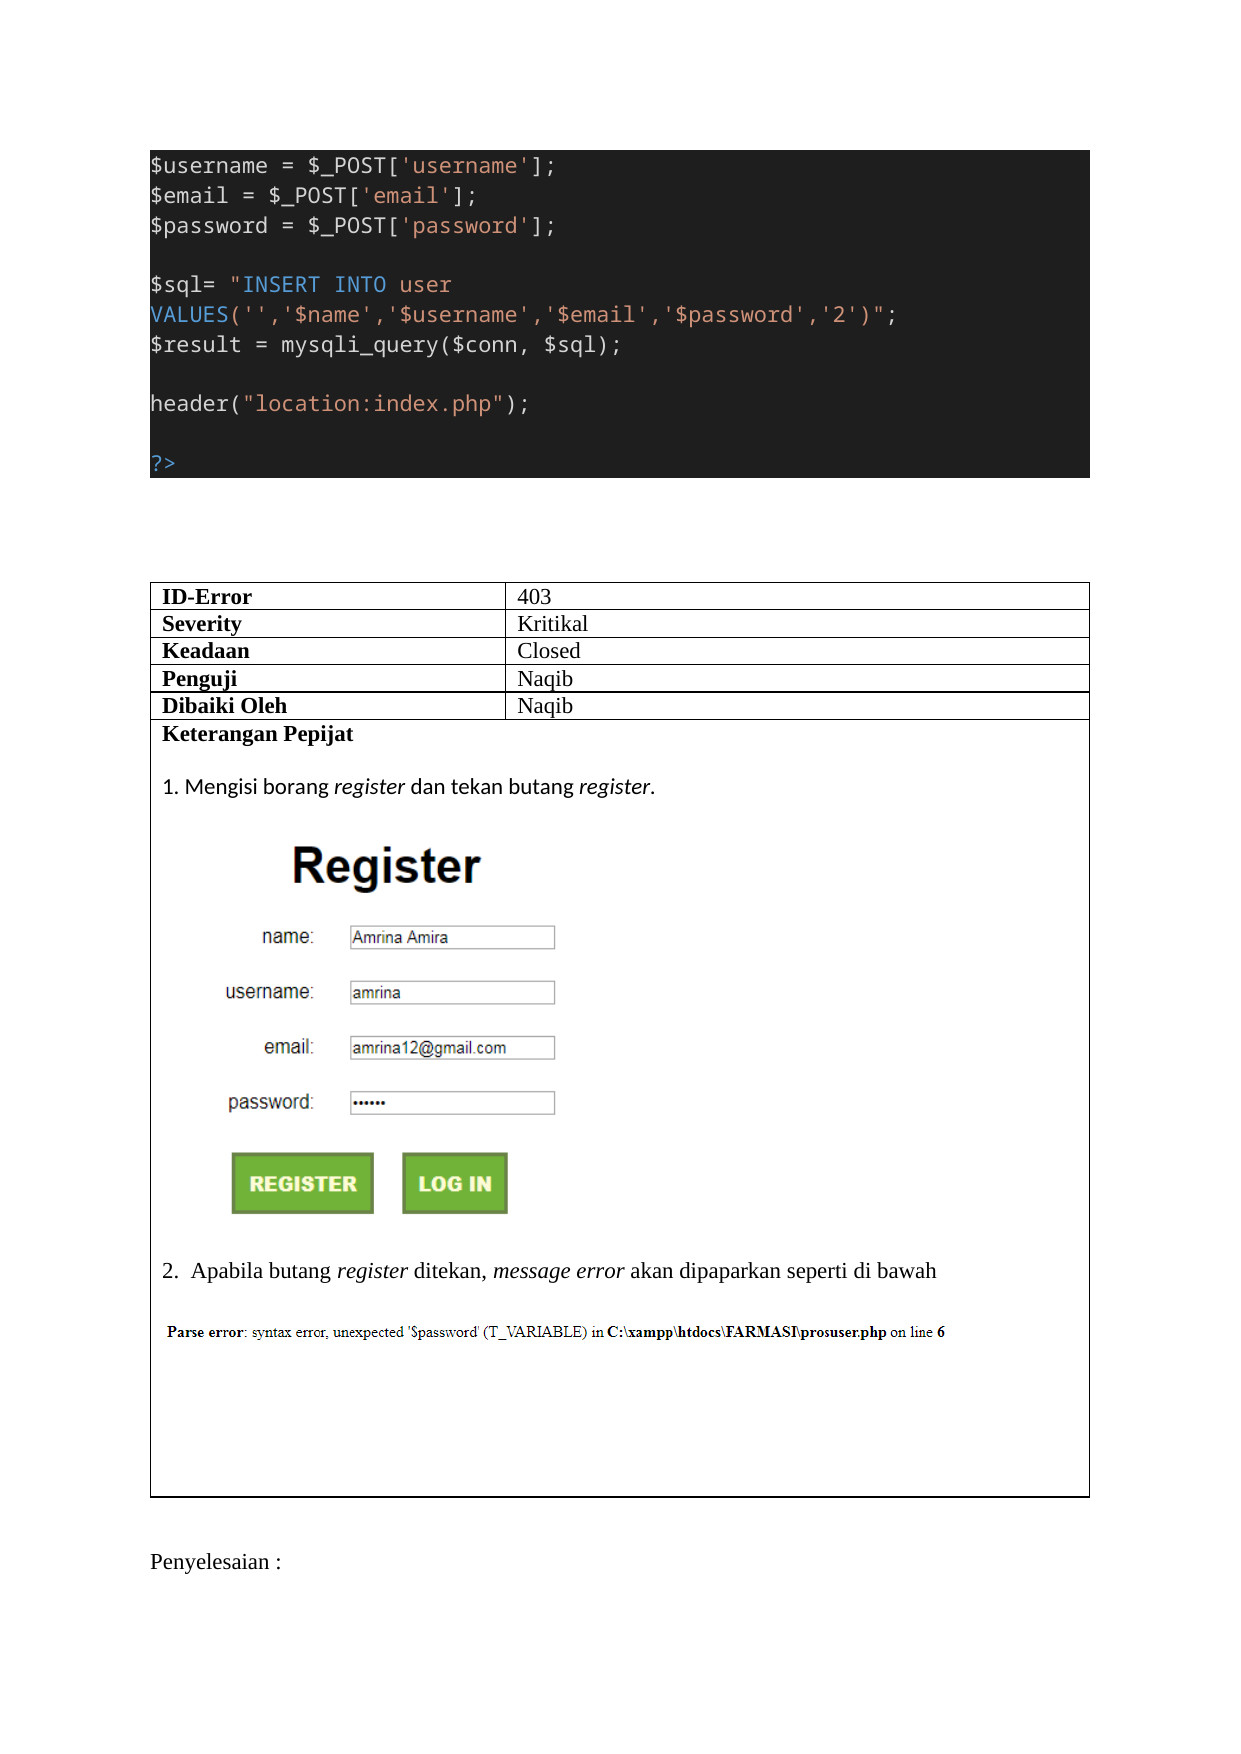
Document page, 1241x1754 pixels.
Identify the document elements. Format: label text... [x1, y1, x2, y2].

picture [161, 1311, 1017, 1384]
table_cell Keadaan [151, 638, 505, 664]
table_cell Dibaiki Oleh [151, 693, 505, 719]
text $password = $_POST['password']; [150, 209, 1090, 239]
text $sql= "INSERT INTO user VALUES('','$name','$username','$email','$password','2')"; [150, 269, 1090, 329]
table_header ID-Error [151, 583, 505, 609]
table_cell Penguji [151, 665, 505, 691]
text Penyelesaian : [150, 1548, 1090, 1575]
table_cell Keterangan Pepijat 1. Mengisi borang register dan tekan butang register. 2. Apabila butang register ditekan, message error akan dipaparkan seperti di bawah [151, 720, 1089, 1496]
table_cell Kritikal [506, 610, 1089, 637]
text $email = $_POST['email']; [150, 180, 1090, 209]
text ?> [150, 448, 1090, 478]
text $username = $_POST['username']; [150, 150, 1090, 180]
table_cell Naqib [506, 693, 1089, 719]
table_cell Closed [506, 638, 1089, 664]
table_cell Naqib [506, 665, 1089, 691]
text header("location:index.php"); [150, 388, 1090, 418]
picture [161, 814, 623, 1244]
table_header 403 [506, 583, 1089, 609]
table_cell Severity [151, 610, 505, 637]
text $result = mysqli_query($conn, $sql); [150, 329, 1090, 358]
